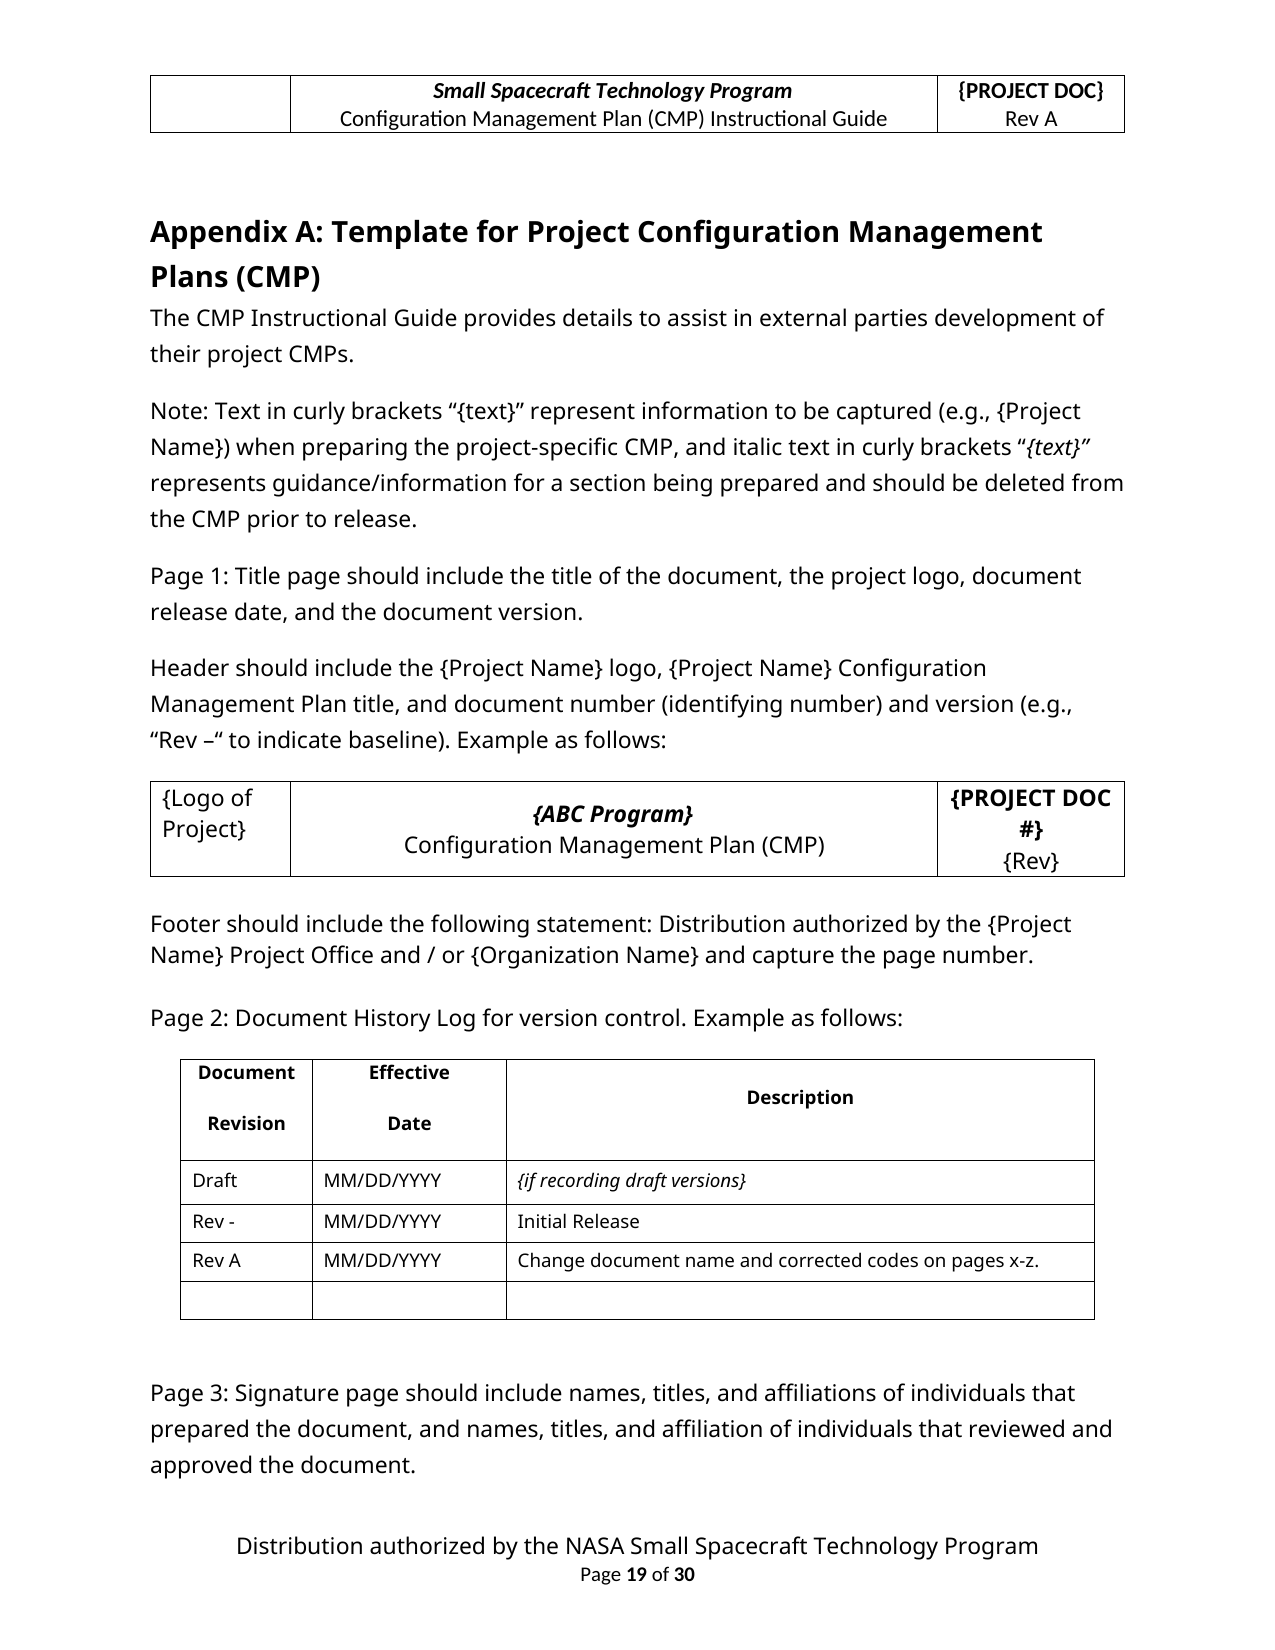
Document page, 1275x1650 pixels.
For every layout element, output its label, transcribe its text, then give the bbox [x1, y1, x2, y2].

text Page 2: Document History Log for version control. Example as follows: [150, 1002, 1125, 1033]
table_cell [181, 1282, 312, 1319]
table_cell Rev - [181, 1205, 312, 1242]
text Page 3: Signature page should include names, titles, and affiliations of individuals that prepared the document, and names, titles, and affiliation of individuals that reviewed and approved the document. [150, 1377, 1125, 1480]
table_header Document Revision [181, 1060, 312, 1160]
table_header {PROJECT DOC #} {Rev} [938, 782, 1124, 876]
text The CMP Instructional Guide provides details to assist in external parties development of their project CMPs. [150, 302, 1125, 369]
text Note: Text in curly brackets “{text}” represent information to be captured (e.g., {Project Name}) when preparing the project-specific CMP, and italic text in curly brackets “{text}” represents guidance/information for a section being prepared and should be deleted from the CMP prior to release. [150, 395, 1125, 534]
text Page 1: Title page should include the title of the document, the project logo, document release date, and the document version. [150, 560, 1125, 627]
table_cell Draft [181, 1161, 312, 1203]
table_cell MM/DD/YYYY [313, 1205, 506, 1242]
table_cell {if recording draft versions} [507, 1161, 1094, 1203]
table_header {Logo of Project} [151, 782, 290, 876]
subtitle Appendix A: Template for Project Configuration Management Plans (CMP) [150, 211, 1125, 296]
table_cell Initial Release [507, 1205, 1094, 1242]
text Footer should include the following statement: Distribution authorized by the {Project Name} Project Office and / or {Organization Name} and capture the page number. [150, 908, 1125, 971]
table_header Effective Date [313, 1060, 506, 1160]
table_cell MM/DD/YYYY [313, 1243, 506, 1281]
text Header should include the {Project Name} logo, {Project Name} Configuration Management Plan title, and document number (identifying number) and version (e.g., “Rev –“ to indicate baseline). Example as follows: [150, 652, 1125, 756]
table_cell [313, 1282, 506, 1319]
table_cell Rev A [181, 1243, 312, 1281]
table_header Description [507, 1060, 1094, 1160]
table_header {ABC Program} Configuration Management Plan (CMP) [291, 782, 937, 876]
table_cell Change document name and corrected codes on pages x-z. [507, 1243, 1094, 1281]
table_cell [507, 1282, 1094, 1319]
table_cell MM/DD/YYYY [313, 1161, 506, 1203]
